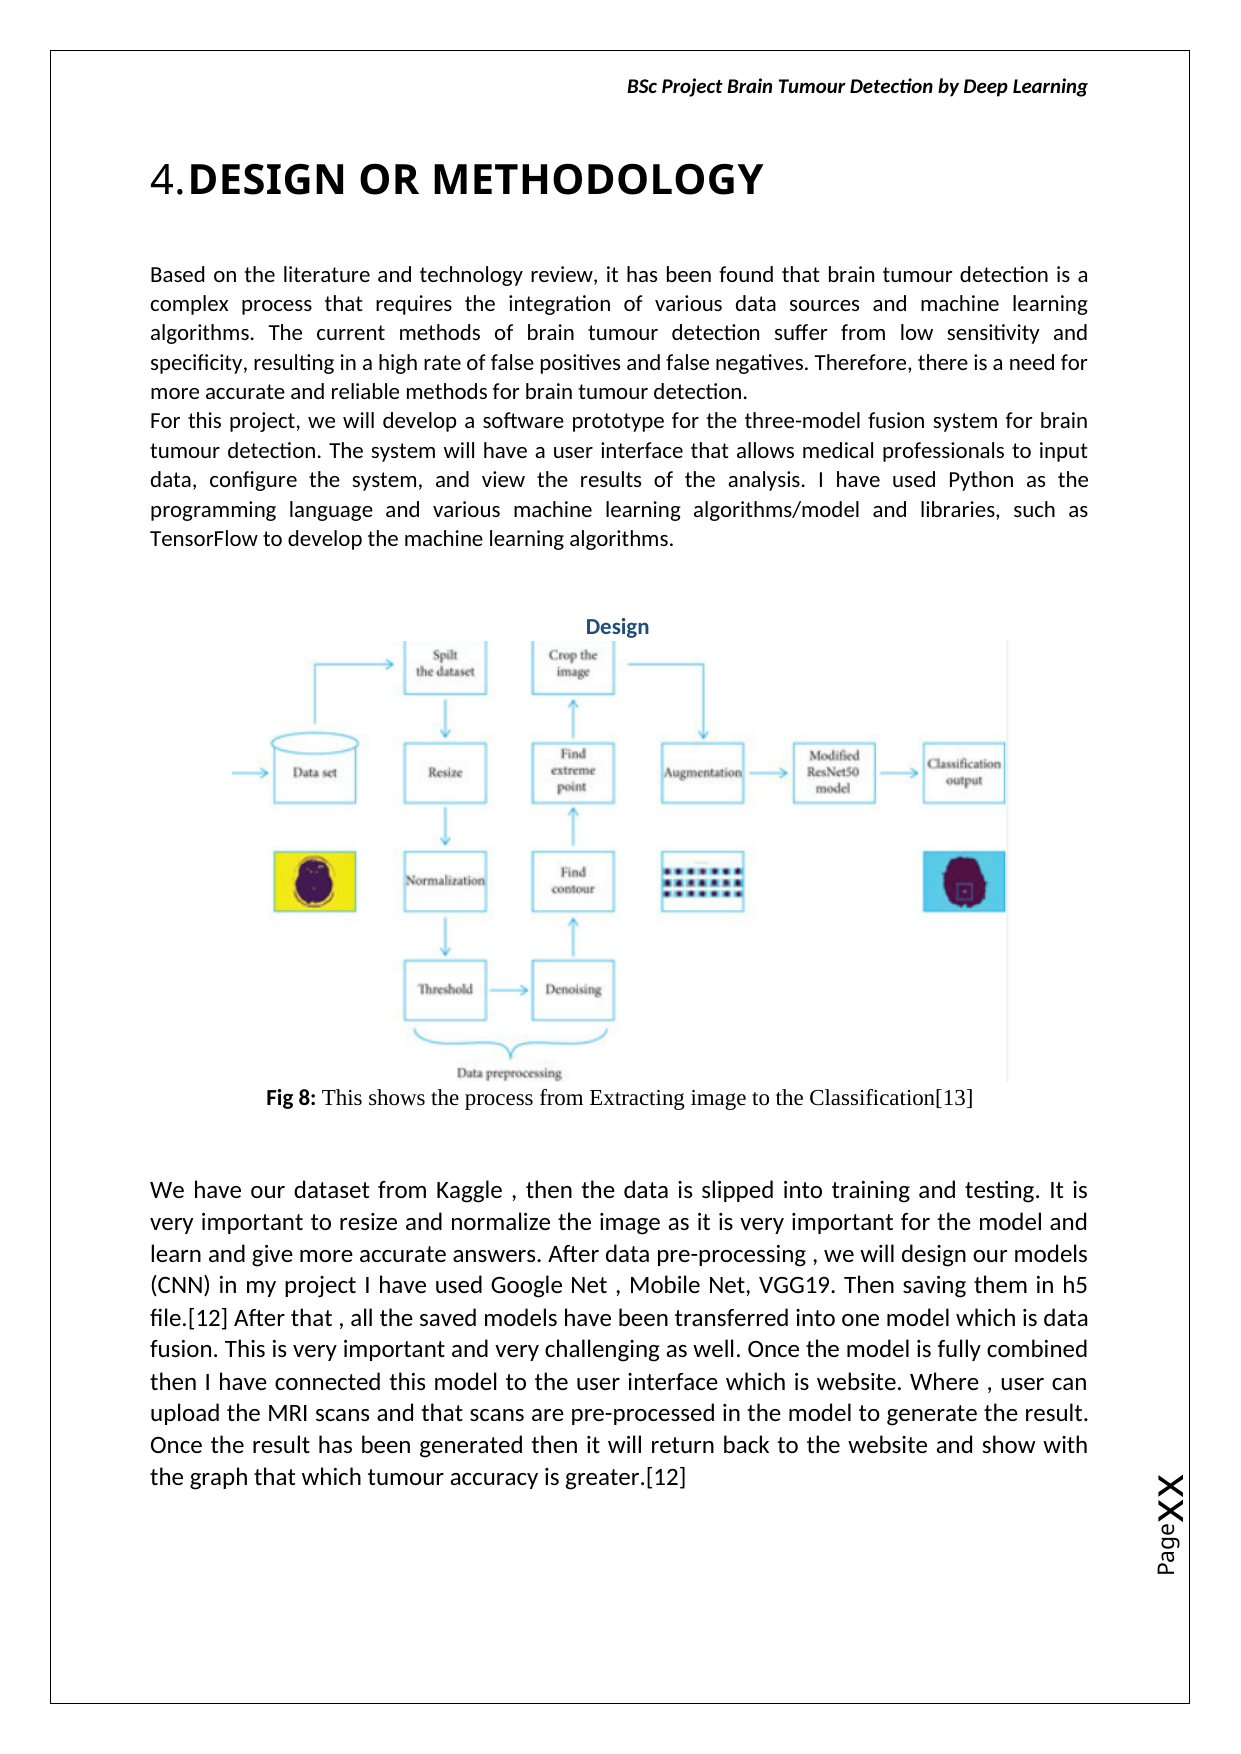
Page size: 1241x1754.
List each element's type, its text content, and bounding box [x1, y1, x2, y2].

text Based on the literature and technology review, it has been found that brain tumour detection is a complex process that requires the integration of various data sources and machine learning algorithms. The current methods of brain tumour detection suffer from low sensitivity and specificity, resulting in a high rate of false positives and false negatives. Therefore, there is a need for more accurate and reliable methods for brain tumour detection. [150, 260, 1090, 405]
text Fig 8: This shows the process from Extracting image to the Classification[13] [150, 1083, 1090, 1111]
subtitle Design or Methodology [150, 150, 1090, 207]
picture [232, 641, 1009, 1082]
text For this project, we will develop a software prototype for the three-model fusion system for brain tumour detection. The system will have a user interface that allows medical professionals to input data, configure the system, and view the results of the analysis. I have used Python as the programming language and various machine learning algorithms/model and libraries, such as TensorFlow to develop the machine learning algorithms. [150, 407, 1090, 552]
text We have our dataset from Kaggle , then the data is slipped into training and testing. It is very important to resize and normalize the image as it is very important for the model and learn and give more accurate answers. After data pre-processing , we will design our models (CNN) in my project I have used Google Net , Mobile Net, VGG19. Then saving them in h5 file.[12] After that , all the saved models have been transferred into one model which is data fusion. This is very important and very challenging as well. Once the model is fully combined then I have connected this model to the user interface which is website. Where , user can upload the MRI scans and that scans are pre-processed in the model to generate the result. Once the result has been generated then it will return back to the website and show with the graph that which tumour accuracy is greater.[12] [150, 1174, 1090, 1492]
